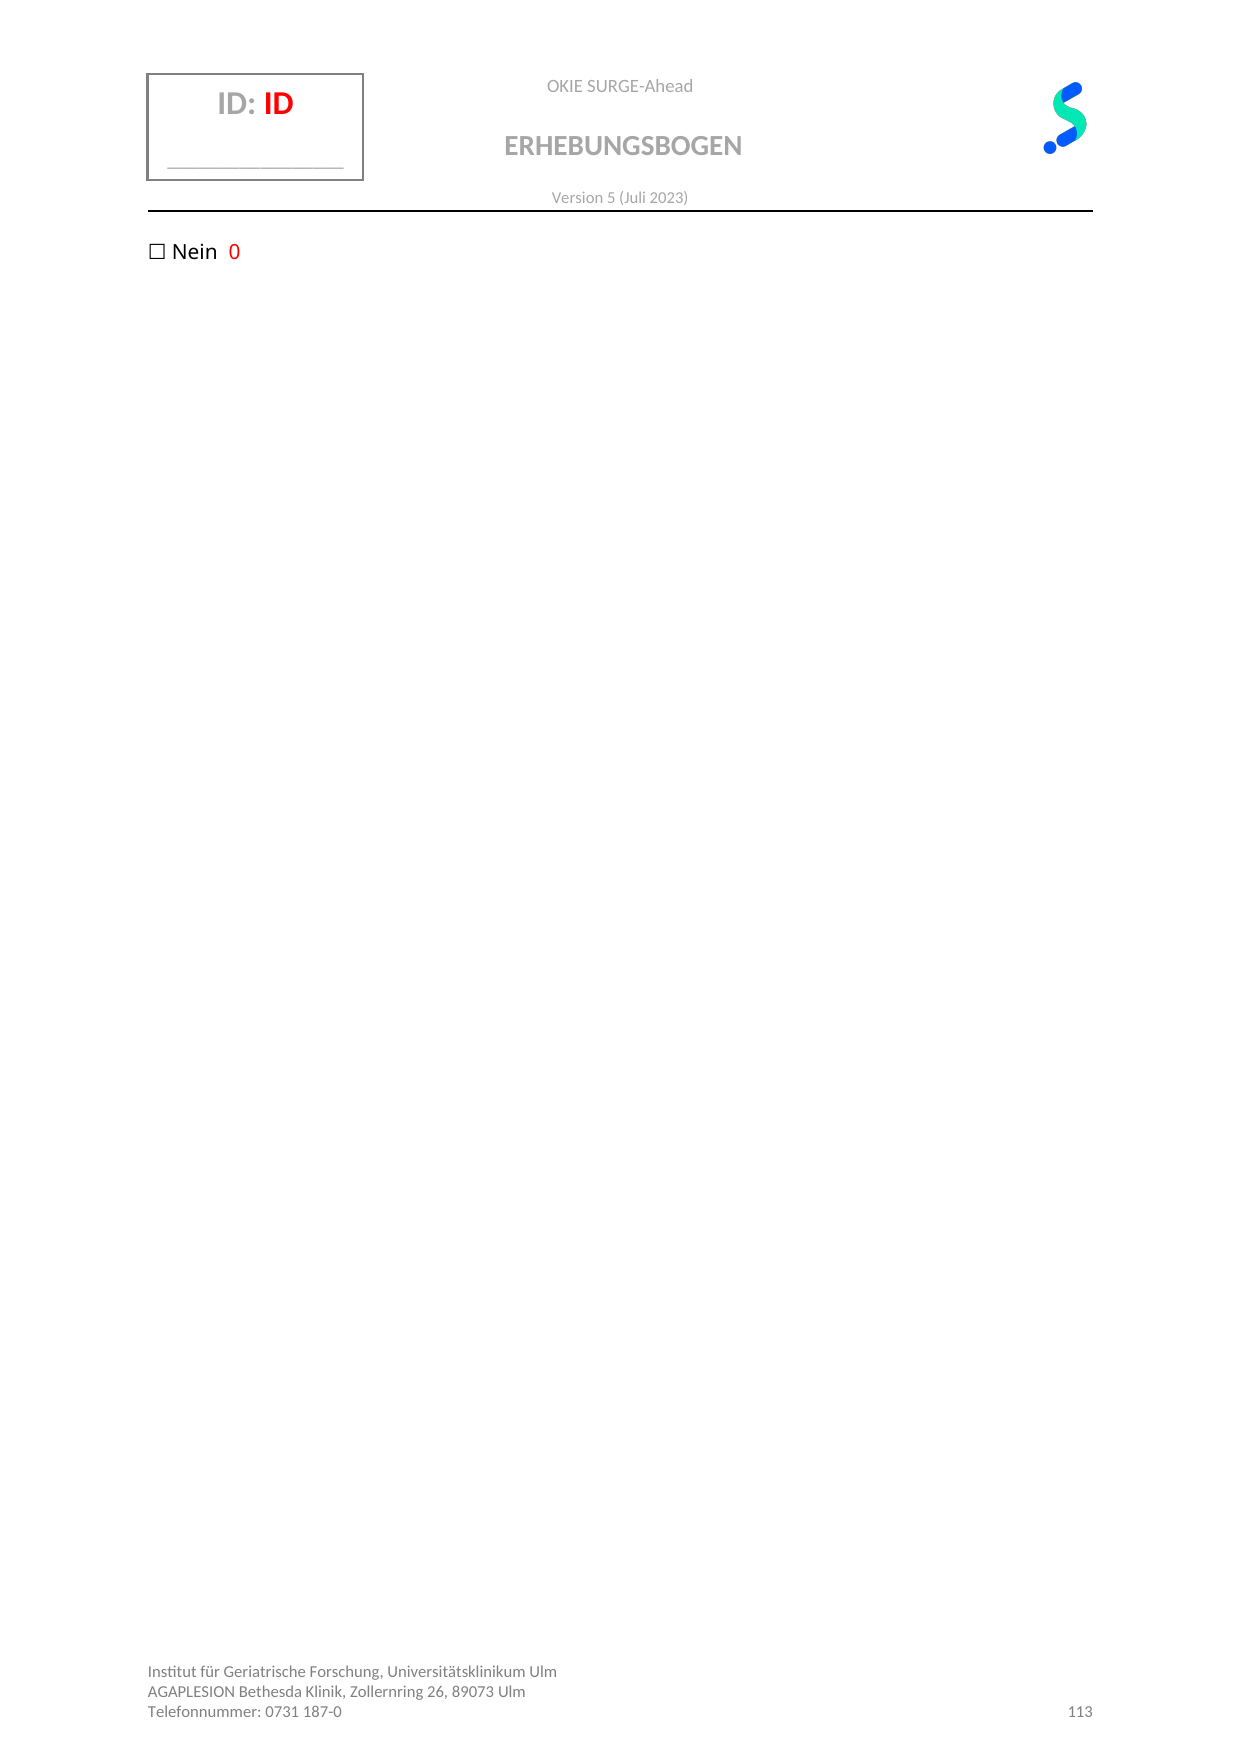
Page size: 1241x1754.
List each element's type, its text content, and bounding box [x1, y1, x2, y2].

picture [1035, 75, 1093, 160]
text Nein 0 [148, 237, 1093, 265]
